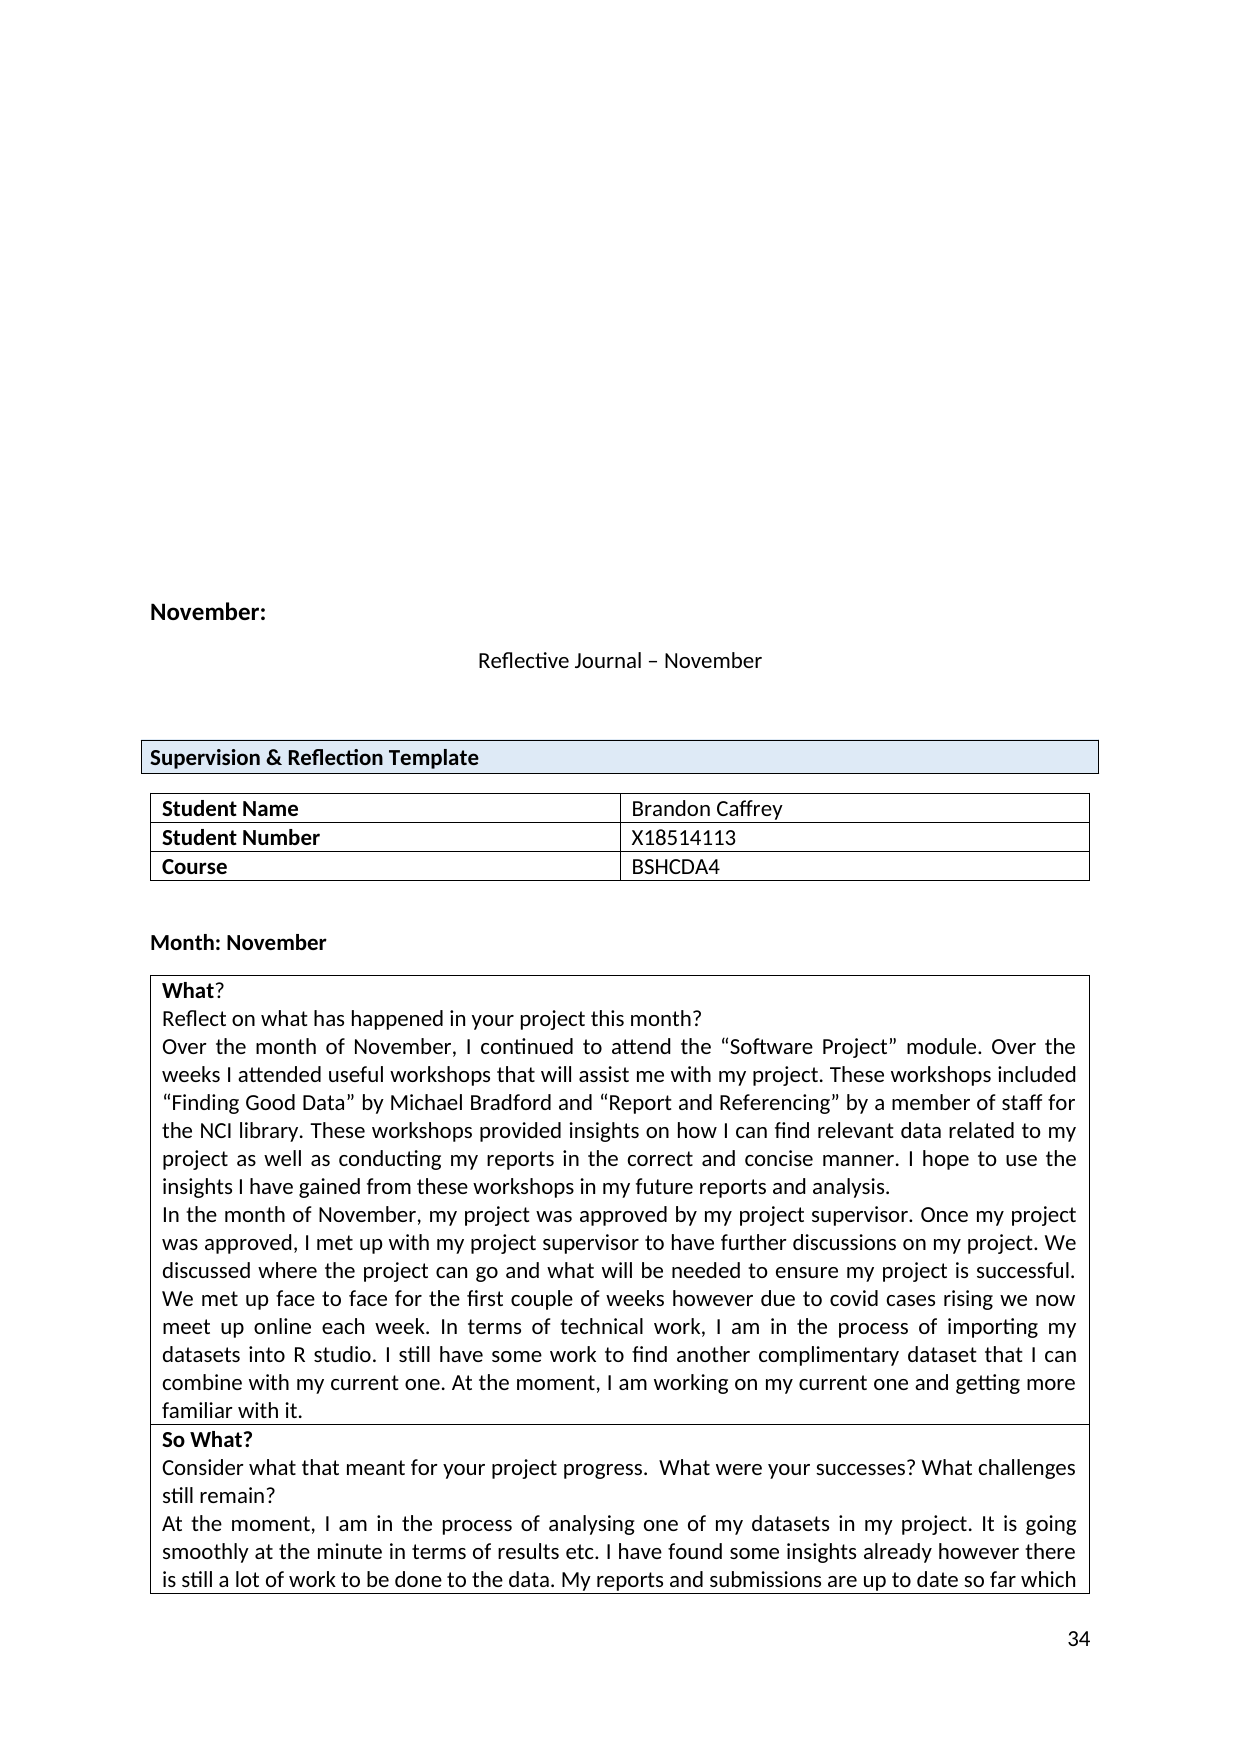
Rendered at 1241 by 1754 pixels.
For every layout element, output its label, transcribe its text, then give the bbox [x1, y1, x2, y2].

table_cell Student Number [151, 823, 620, 851]
table_header Student Name [151, 794, 620, 822]
table_cell BSHCDA4 [621, 852, 1089, 880]
table_cell X18514113 [621, 823, 1089, 851]
text Month: November [150, 928, 1090, 956]
table_header Brandon Caffrey [621, 794, 1089, 822]
text Supervision & Reflection Template [142, 741, 1098, 773]
table_header What? Reflect on what has happened in your project this month? Over the month of November, I continued to attend the “Software Project” module. Over the weeks I attended useful workshops that will assist me with my project. These workshops included “Finding Good Data” by Michael Bradford and “Report and Referencing” by a member of staff for the NCI library. These workshops provided insights on how I can find relevant data related to my project as well as conducting my reports in the correct and concise manner. I hope to use the insights I have gained from these workshops in my future reports and analysis. In the month of November, my project was approved by my project supervisor. Once my project was approved, I met up with my project supervisor to have further discussions on my project. We discussed where the project can go and what will be needed to ensure my project is successful. We met up face to face for the first couple of weeks however due to covid cases rising we now meet up online each week. In terms of technical work, I am in the process of importing my datasets into R studio. I still have some work to find another complimentary dataset that I can combine with my current one. At the moment, I am working on my current one and getting more familiar with it. [151, 976, 1089, 1424]
text November: [150, 596, 1090, 627]
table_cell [151, 1425, 1089, 1593]
table_cell Course [151, 852, 620, 880]
text Reflective Journal – November [150, 646, 1090, 674]
